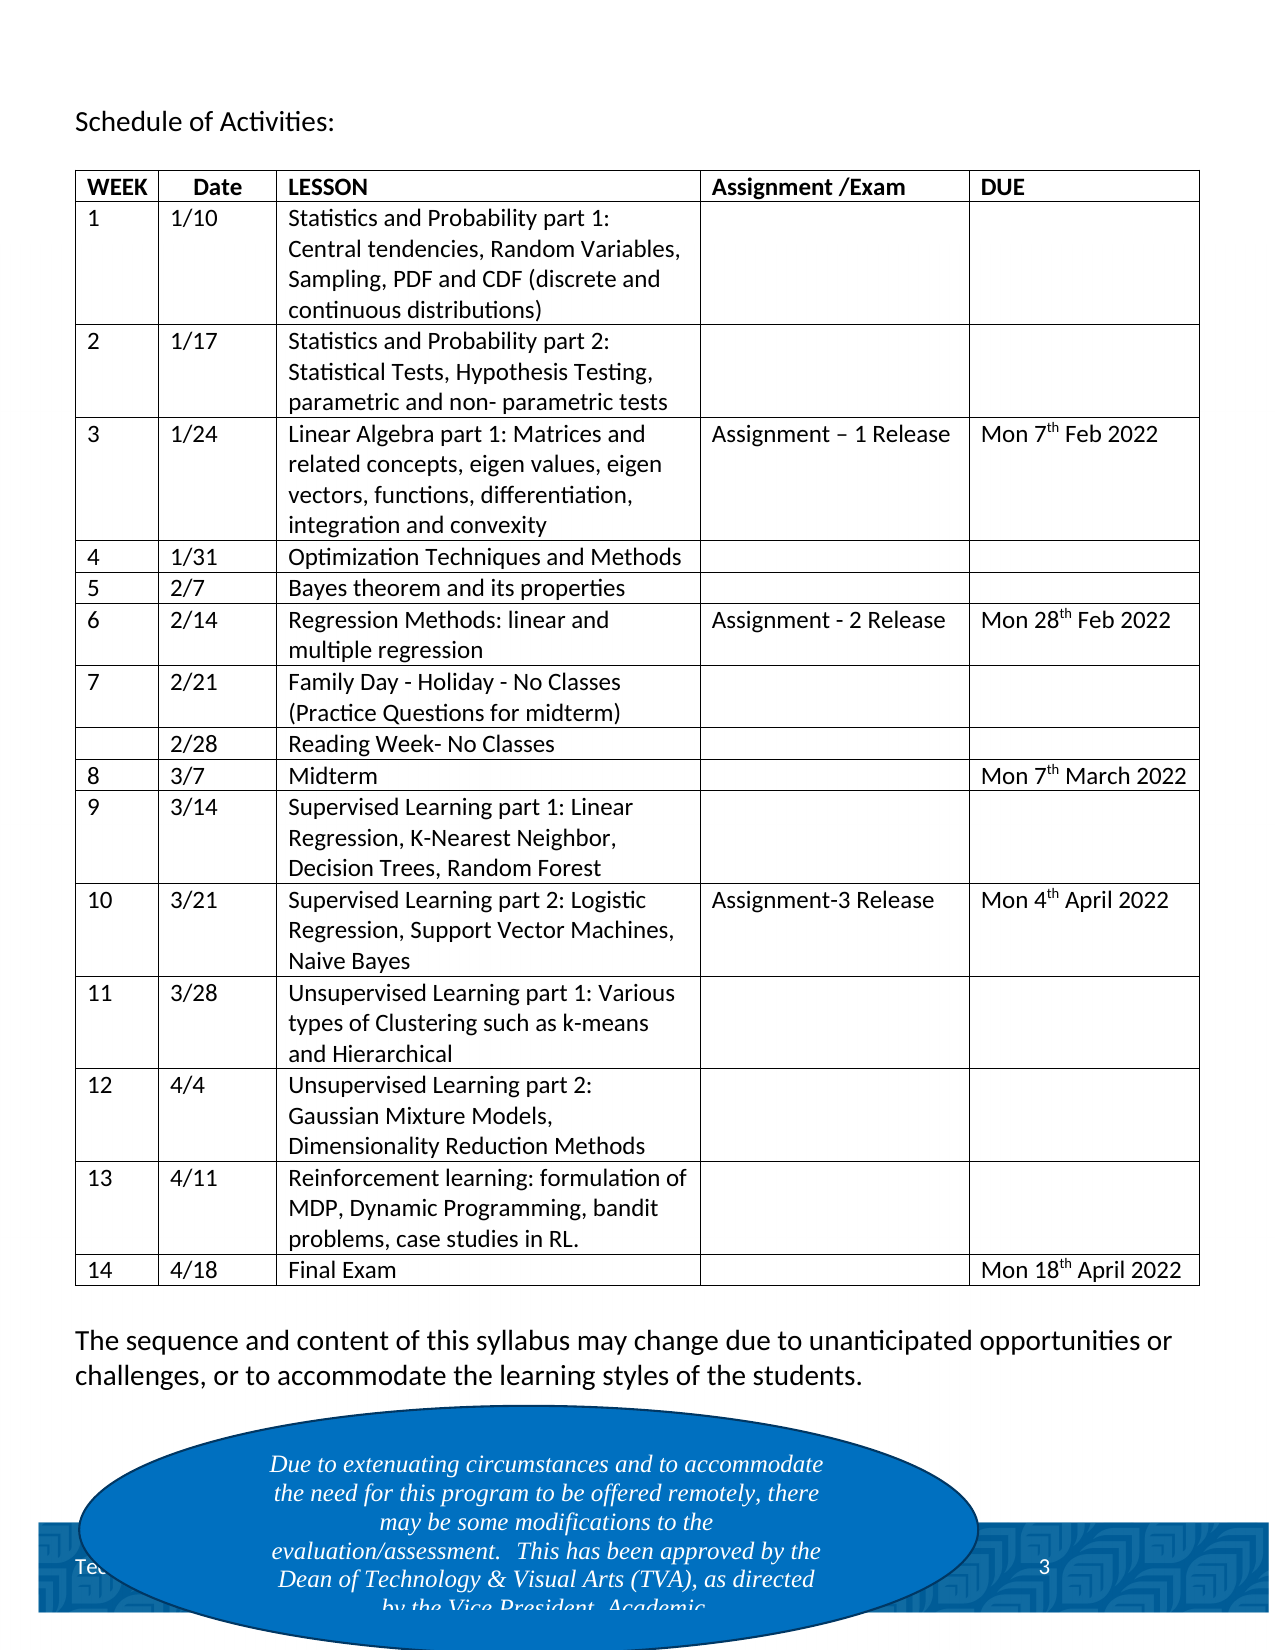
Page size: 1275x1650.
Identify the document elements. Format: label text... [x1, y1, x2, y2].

table_cell Assignment - 2 Release [701, 604, 969, 665]
table_cell 3/14 [159, 791, 276, 883]
picture [0, 244, 1275, 1650]
table_cell [701, 573, 969, 603]
table_cell 13 [76, 1162, 158, 1253]
table_cell 2 [76, 325, 158, 417]
table_cell [76, 728, 158, 759]
table_cell Mon 7th March 2022 [970, 760, 1199, 790]
table_cell 6 [76, 604, 158, 665]
table_header WEEK [76, 171, 158, 201]
table_cell 12 [76, 1069, 158, 1161]
table_cell Mon 7th Feb 2022 [970, 418, 1199, 540]
table_cell Final Exam [277, 1255, 700, 1285]
table_header DUE [970, 171, 1199, 201]
table_cell [970, 325, 1199, 417]
table_cell Assignment – 1 Release [701, 418, 969, 540]
table_cell [970, 1162, 1199, 1253]
table_cell 1 [76, 202, 158, 324]
table_cell 4/4 [159, 1069, 276, 1161]
table_cell [970, 202, 1199, 324]
table_cell Mon 28th Feb 2022 [970, 604, 1199, 665]
table_cell [701, 1069, 969, 1161]
table_cell [970, 573, 1199, 603]
table_cell Assignment-3 Release [701, 884, 969, 976]
table_cell [970, 541, 1199, 572]
table_cell 4 [76, 541, 158, 572]
table_cell [970, 666, 1199, 727]
table_cell Supervised Learning part 2: Logistic Regression, Support Vector Machines, Naive Bayes [277, 884, 700, 976]
table_cell Optimization Techniques and Methods [277, 541, 700, 572]
table_cell [701, 1255, 969, 1285]
table_cell Mon 18th April 2022 [970, 1255, 1199, 1285]
table_cell 2/28 [159, 728, 276, 759]
table_cell [970, 1069, 1199, 1161]
table_cell Unsupervised Learning part 1: Various types of Clustering such as k-means and Hierarchical [277, 977, 700, 1068]
subtitle Schedule of Activities: [75, 103, 1200, 139]
table_header Assignment /Exam [701, 171, 969, 201]
table_cell 7 [76, 666, 158, 727]
table_cell [701, 541, 969, 572]
table_cell 3 [76, 418, 158, 540]
table_cell [701, 325, 969, 417]
table_cell [701, 760, 969, 790]
table_cell 3/7 [159, 760, 276, 790]
text The sequence and content of this syllabus may change due to unanticipated opportunities or challenges, or to accommodate the learning styles of the students. [75, 1322, 1200, 1393]
table_cell [701, 791, 969, 883]
table_cell 14 [76, 1255, 158, 1285]
table_cell 8 [76, 760, 158, 790]
table_cell [701, 666, 969, 727]
table_cell [701, 202, 969, 324]
table_cell 11 [76, 977, 158, 1068]
table_cell 1/10 [159, 202, 276, 324]
table_cell Statistics and Probability part 2: Statistical Tests, Hypothesis Testing, parametric and non- parametric tests [277, 325, 700, 417]
table_cell Statistics and Probability part 1: Central tendencies, Random Variables, Sampling, PDF and CDF (discrete and continuous distributions) [277, 202, 700, 324]
table_header Date [159, 171, 276, 201]
table_cell 4/18 [159, 1255, 276, 1285]
table_cell [970, 728, 1199, 759]
table_cell [970, 791, 1199, 883]
table_cell 5 [76, 573, 158, 603]
table_cell Unsupervised Learning part 2: Gaussian Mixture Models, Dimensionality Reduction Methods [277, 1069, 700, 1161]
table_cell Reinforcement learning: formulation of MDP, Dynamic Programming, bandit problems, case studies in RL. [277, 1162, 700, 1253]
table_cell Regression Methods: linear and multiple regression [277, 604, 700, 665]
table_cell Mon 4th April 2022 [970, 884, 1199, 976]
table_cell 9 [76, 791, 158, 883]
table_header LESSON [277, 171, 700, 201]
table_cell [701, 977, 969, 1068]
table_cell 2/21 [159, 666, 276, 727]
table_cell 2/7 [159, 573, 276, 603]
table_cell Reading Week- No Classes [277, 728, 700, 759]
table_cell 1/24 [159, 418, 276, 540]
table_cell [701, 728, 969, 759]
table_cell 1/31 [159, 541, 276, 572]
table_cell Bayes theorem and its properties [277, 573, 700, 603]
table_cell Midterm [277, 760, 700, 790]
table_cell [970, 977, 1199, 1068]
table_cell 3/21 [159, 884, 276, 976]
table_cell 3/28 [159, 977, 276, 1068]
table_cell Supervised Learning part 1: Linear Regression, K-Nearest Neighbor, Decision Trees, Random Forest [277, 791, 700, 883]
table_cell 1/17 [159, 325, 276, 417]
table_cell [701, 1162, 969, 1253]
table_cell Linear Algebra part 1: Matrices and related concepts, eigen values, eigen vectors, functions, differentiation, integration and convexity [277, 418, 700, 540]
table_cell 4/11 [159, 1162, 276, 1253]
table_cell 2/14 [159, 604, 276, 665]
table_cell 10 [76, 884, 158, 976]
table_cell Family Day - Holiday - No Classes (Practice Questions for midterm) [277, 666, 700, 727]
